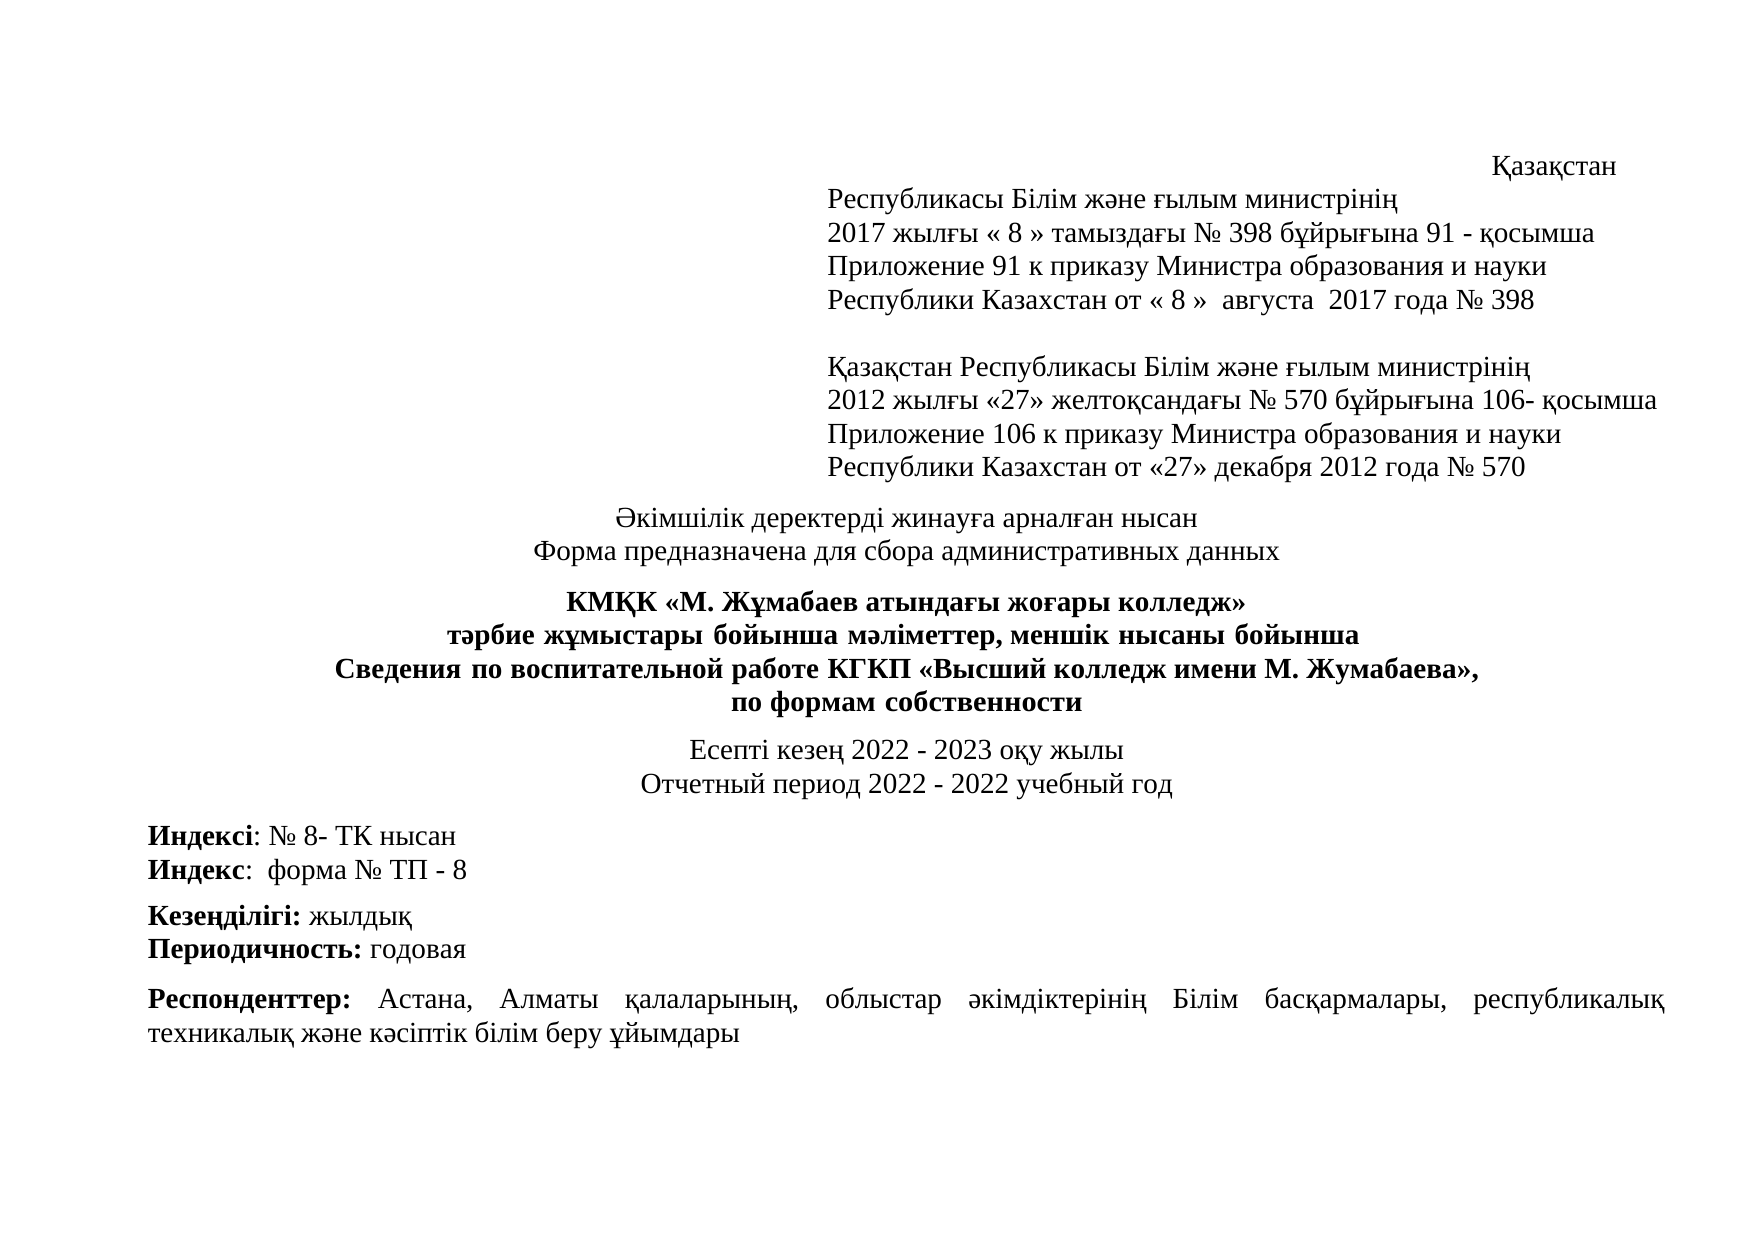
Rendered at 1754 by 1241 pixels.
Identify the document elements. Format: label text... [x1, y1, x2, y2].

text Есепті кезең 2022 - 2023 оқу жылы [154, 732, 1659, 766]
text Қазақстан Республикасы Білім және ғылым министрінің [148, 349, 1665, 382]
text по формам собственности [148, 684, 1665, 718]
text Отчетный период 2022 - 2022 учебный год [154, 766, 1659, 799]
text Приложение 91 к приказу Министра образования и науки [827, 248, 1659, 282]
text Кезеңділігі: жылдық [148, 898, 1665, 931]
text Респонденттер: Астана, Алматы қалаларының, облыстар әкімдіктерінің Білім басқармалары, республикалық техникалық және кәсіптік білім беру ұйымдары [148, 981, 1665, 1048]
text Әкімшілік деректерді жинауға арналған нысан [154, 500, 1659, 533]
text Республики Казахстан от « 8 » августа 2017 года № 398 [827, 282, 1659, 315]
text Республики Казахстан от «27» декабря 2012 года № 570 [148, 449, 1665, 483]
text 2017 жылғы « 8 » тамыздағы № 398 бұйрығына 91 - қосымша [827, 215, 1659, 248]
text Индекс: форма № ТП - 8 [148, 852, 1665, 886]
text Приложение 106 к приказу Министра образования и науки [148, 416, 1665, 449]
text Қазақстан Республикасы Білім және ғылым министрінің [827, 148, 1659, 215]
text Индексі: № 8- ТК нысан [148, 818, 1665, 852]
text КМҚК «М. Жұмабаев атындағы жоғары колледж» [148, 584, 1665, 617]
text Периодичность: годовая [148, 931, 1665, 965]
text Форма предназначена для сбора административных данных [148, 533, 1665, 567]
text 2012 жылғы «27» желтоқсандағы № 570 бұйрығына 106- қосымша [148, 382, 1665, 416]
text тәрбие жұмыстары бойынша мәліметтер, меншік нысаны бойынша Сведения по воспитательной работе КГКП «Высший колледж имени М. Жумабаева», [148, 617, 1665, 684]
